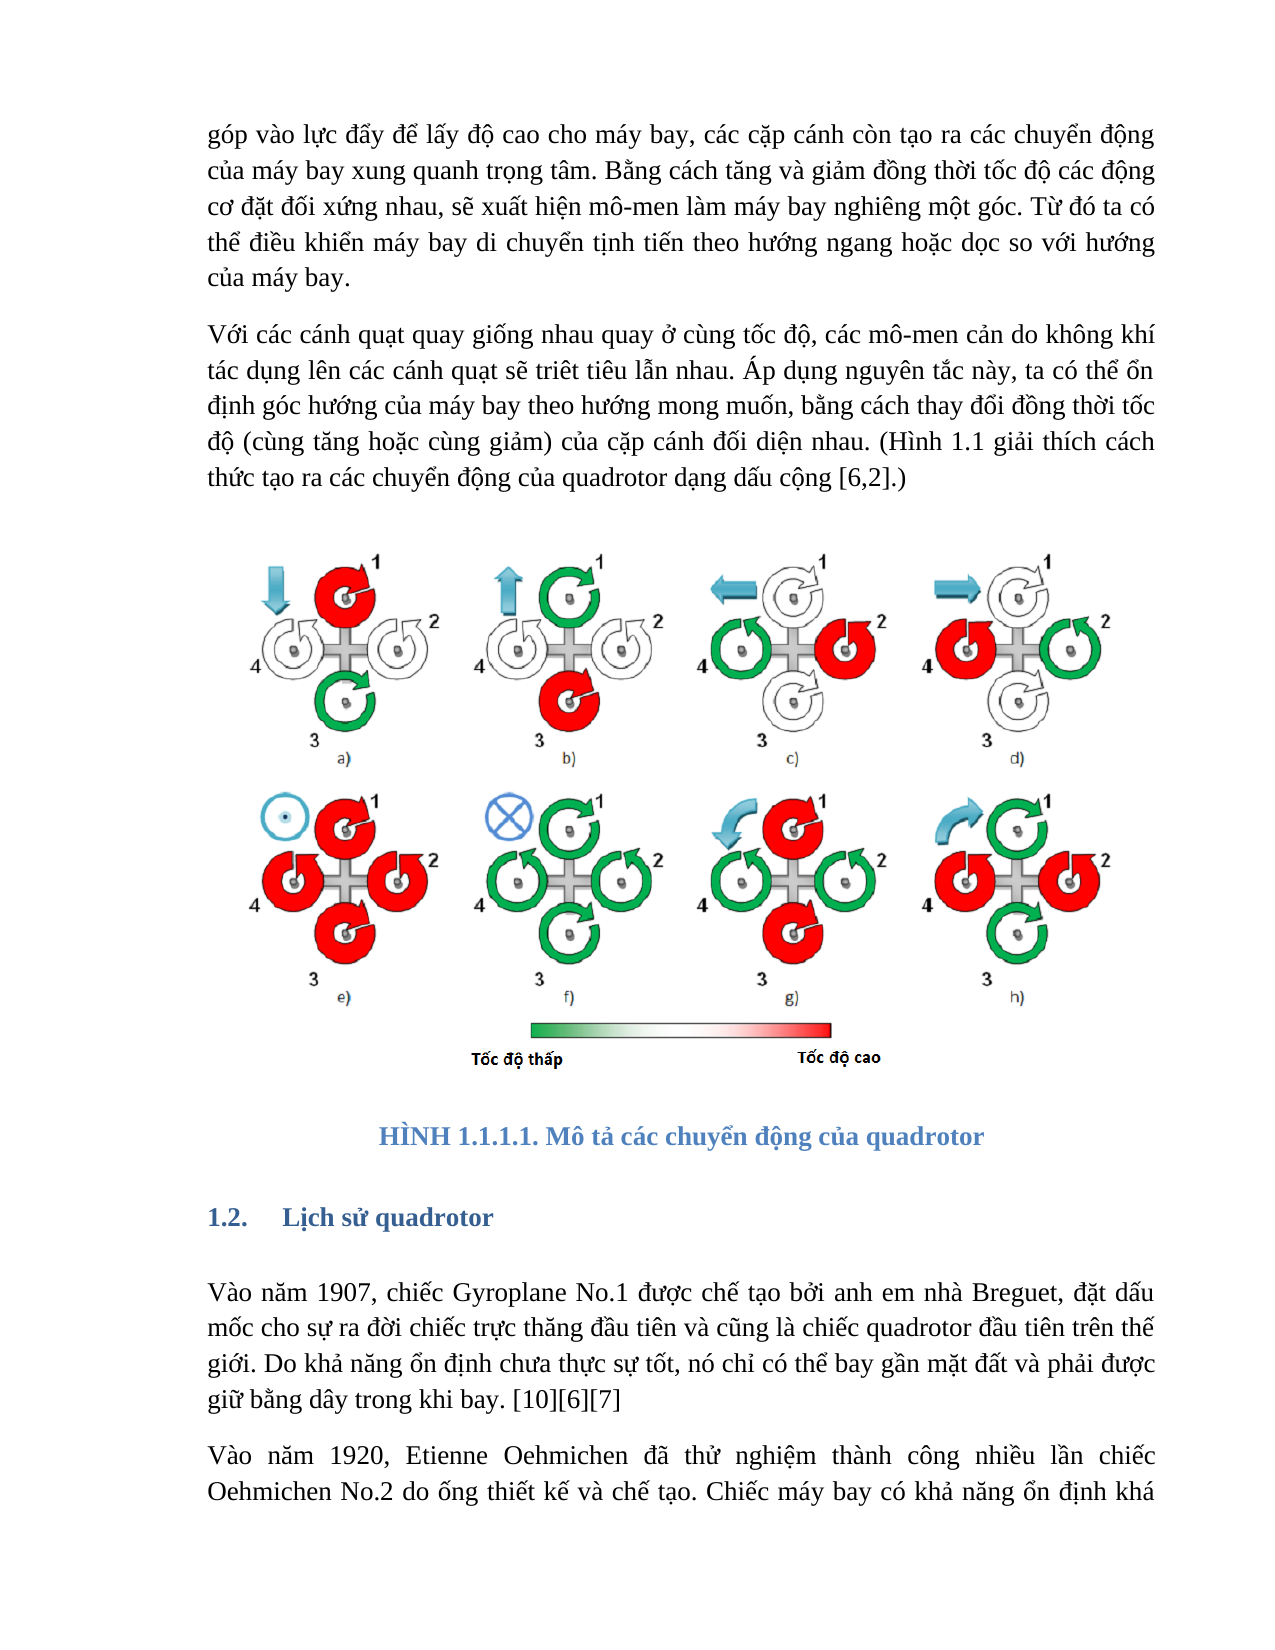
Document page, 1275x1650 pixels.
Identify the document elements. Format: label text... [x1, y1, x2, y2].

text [207, 118, 1156, 293]
subtitle Lịch sử quadrotor [207, 1201, 1156, 1271]
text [207, 1439, 1156, 1506]
text Vào năm 1907, chiếc Gyroplane No.1 được chế tạo bởi anh em nhà Breguet, đặt dấu mốc cho sự ra đời chiếc trực thăng đầu tiên và cũng là chiếc quadrotor đầu tiên trên thế giới. Do khả năng ổn định chưa thực sự tốt, nó chỉ có thể bay gần mặt đất và phải được giữ bằng dây trong khi bay. [10][6][7] [207, 1276, 1156, 1414]
picture [207, 517, 1157, 1095]
text HÌNH 1.1.1.1. Mô tả các chuyển động của quadrotor [207, 1120, 1156, 1151]
text Với các cánh quạt quay giống nhau quay ở cùng tốc độ, các mô-men cản do không khí tác dụng lên các cánh quạt sẽ triêt tiêu lẫn nhau. Áp dụng nguyên tắc này, ta có thể ổn định góc hướng của máy bay theo hướng mong muốn, bằng cách thay đổi đồng thời tốc độ (cùng tăng hoặc cùng giảm) của cặp cánh đối diện nhau. (Hình 1.1 giải thích cách thức tạo ra các chuyển động của quadrotor dạng dấu cộng [6,2].) [207, 318, 1156, 492]
